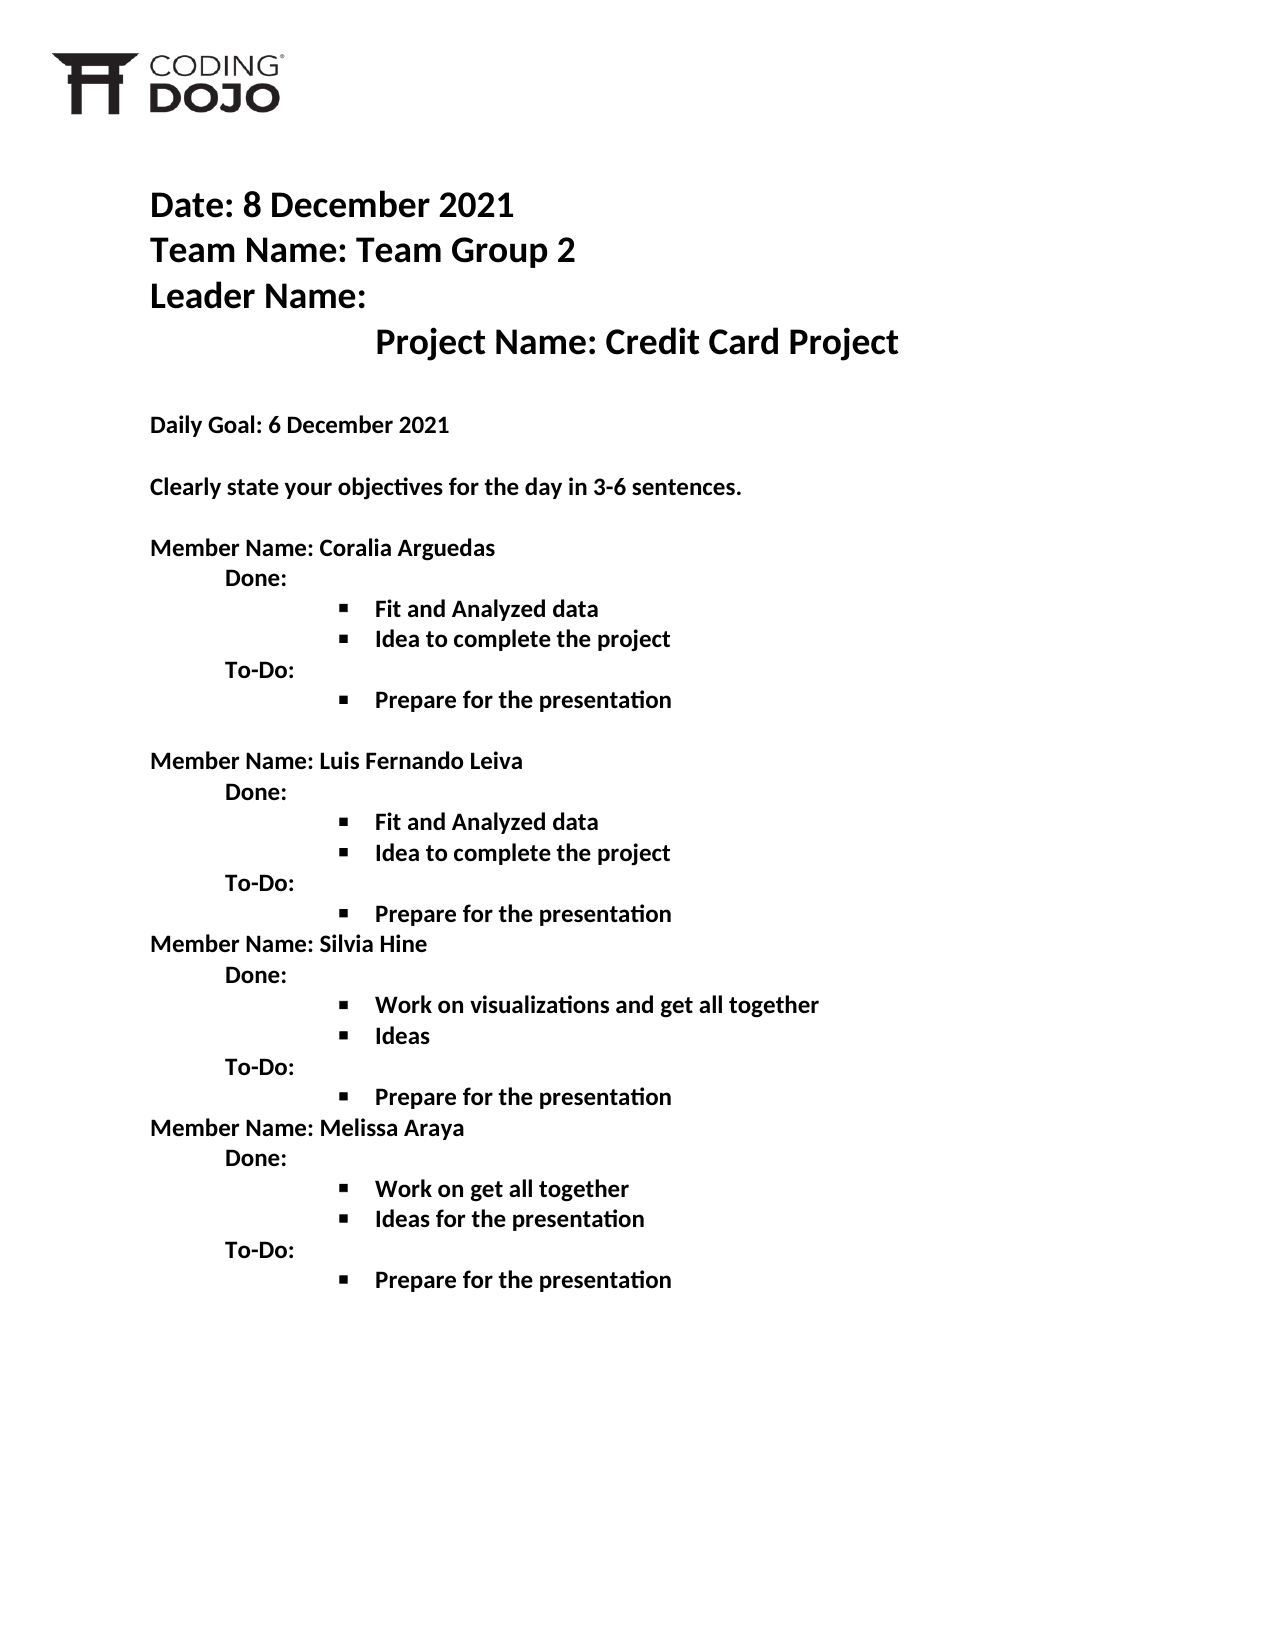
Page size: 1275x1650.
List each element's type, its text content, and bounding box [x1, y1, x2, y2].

list To-Do: [225, 1051, 1125, 1081]
list To-Do: [225, 654, 1125, 684]
list Prepare for the presentation [337, 898, 1125, 928]
list Done: [225, 776, 1125, 806]
list To-Do: [225, 1234, 1125, 1264]
picture [51, 39, 286, 124]
text Member Name: Coralia Arguedas [150, 532, 1125, 562]
list Work on visualizations and get all together [337, 989, 1125, 1020]
list Done: [225, 959, 1125, 989]
text Project Name: Credit Card Project [150, 318, 1125, 364]
list Ideas for the presentation [337, 1203, 1125, 1234]
text Date: 8 December 2021 [150, 181, 1125, 226]
text Team Name: Team Group 2 [150, 226, 1125, 272]
text Daily Goal: 6 December 2021 [150, 410, 1125, 440]
text Member Name: Melissa Araya [150, 1112, 1125, 1142]
list Prepare for the presentation [337, 684, 1125, 715]
list Idea to complete the project [337, 623, 1125, 654]
list Idea to complete the project [337, 837, 1125, 867]
text Member Name: Silvia Hine [150, 928, 1125, 959]
list To-Do: [225, 867, 1125, 898]
text Member Name: Luis Fernando Leiva [150, 745, 1125, 776]
text Clearly state your objectives for the day in 3-6 sentences. [150, 471, 1125, 501]
list Fit and Analyzed data [337, 806, 1125, 837]
list Work on get all together [337, 1173, 1125, 1203]
text Leader Name: [150, 272, 1125, 318]
list Fit and Analyzed data [337, 593, 1125, 623]
list Done: [225, 562, 1125, 593]
list Ideas [337, 1020, 1125, 1051]
list Done: [225, 1142, 1125, 1173]
list Prepare for the presentation [337, 1081, 1125, 1112]
list Prepare for the presentation [337, 1264, 1125, 1295]
